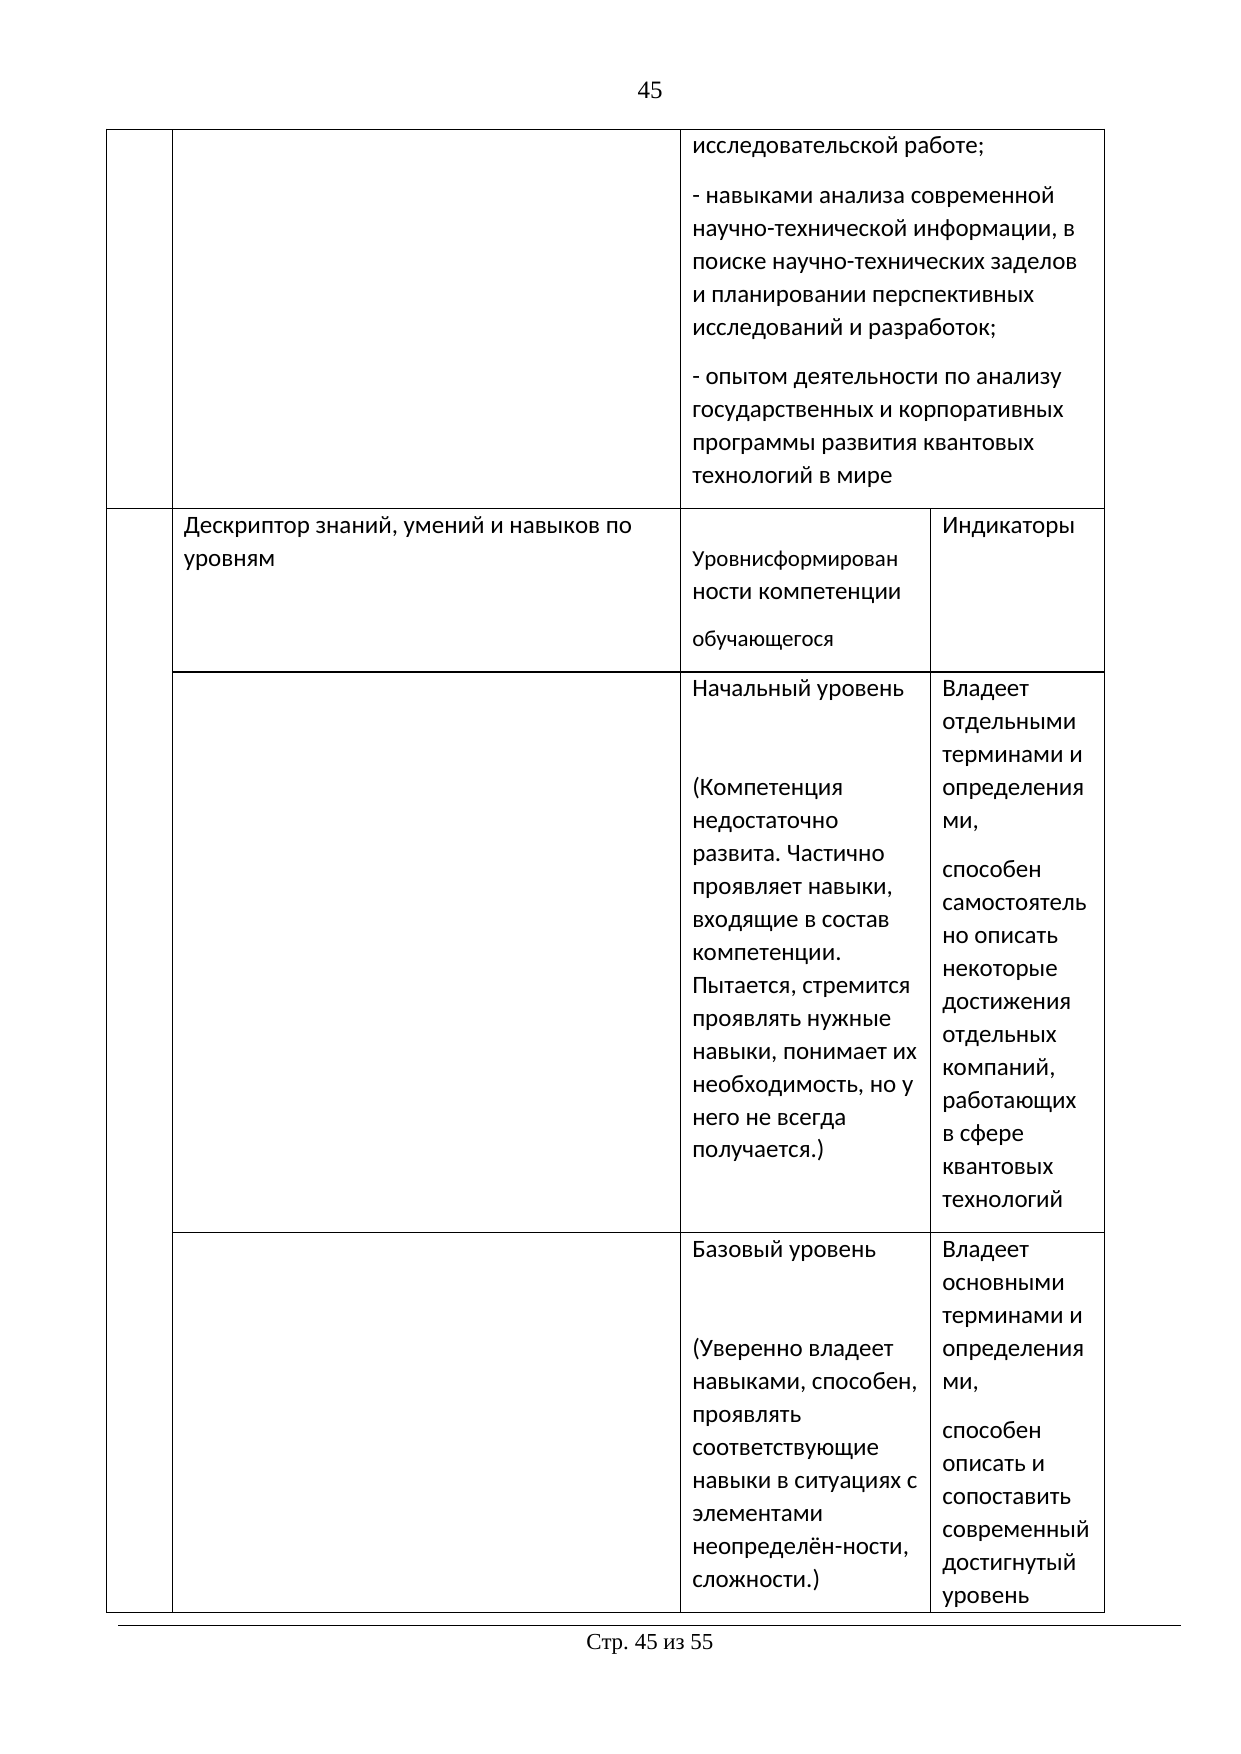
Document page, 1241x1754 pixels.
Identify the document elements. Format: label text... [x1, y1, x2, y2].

table_cell [107, 509, 172, 1612]
table_cell Индикаторы [931, 509, 1104, 671]
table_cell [681, 130, 1104, 508]
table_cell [173, 130, 680, 508]
table_cell Дескриптор знаний, умений и навыков по уровням [173, 509, 680, 671]
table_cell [931, 1233, 1104, 1612]
table_cell Начальный уровень (Компетенция недостаточно развита. Частично проявляет навыки, входящие в состав компетенции. Пытается, стремится проявлять нужные навыки, понимает их необходимость, но у него не всегда получается.) [681, 673, 930, 1232]
table_cell [107, 130, 172, 508]
table_cell Владеет отдельными терминами и определениями, способен самостоятельно описать некоторые достижения отдельных компаний, работающих в сфере квантовых технологий [931, 673, 1104, 1232]
table_cell [681, 509, 930, 671]
table_cell [173, 1233, 680, 1612]
table_cell [173, 673, 680, 1232]
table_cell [681, 1233, 930, 1612]
